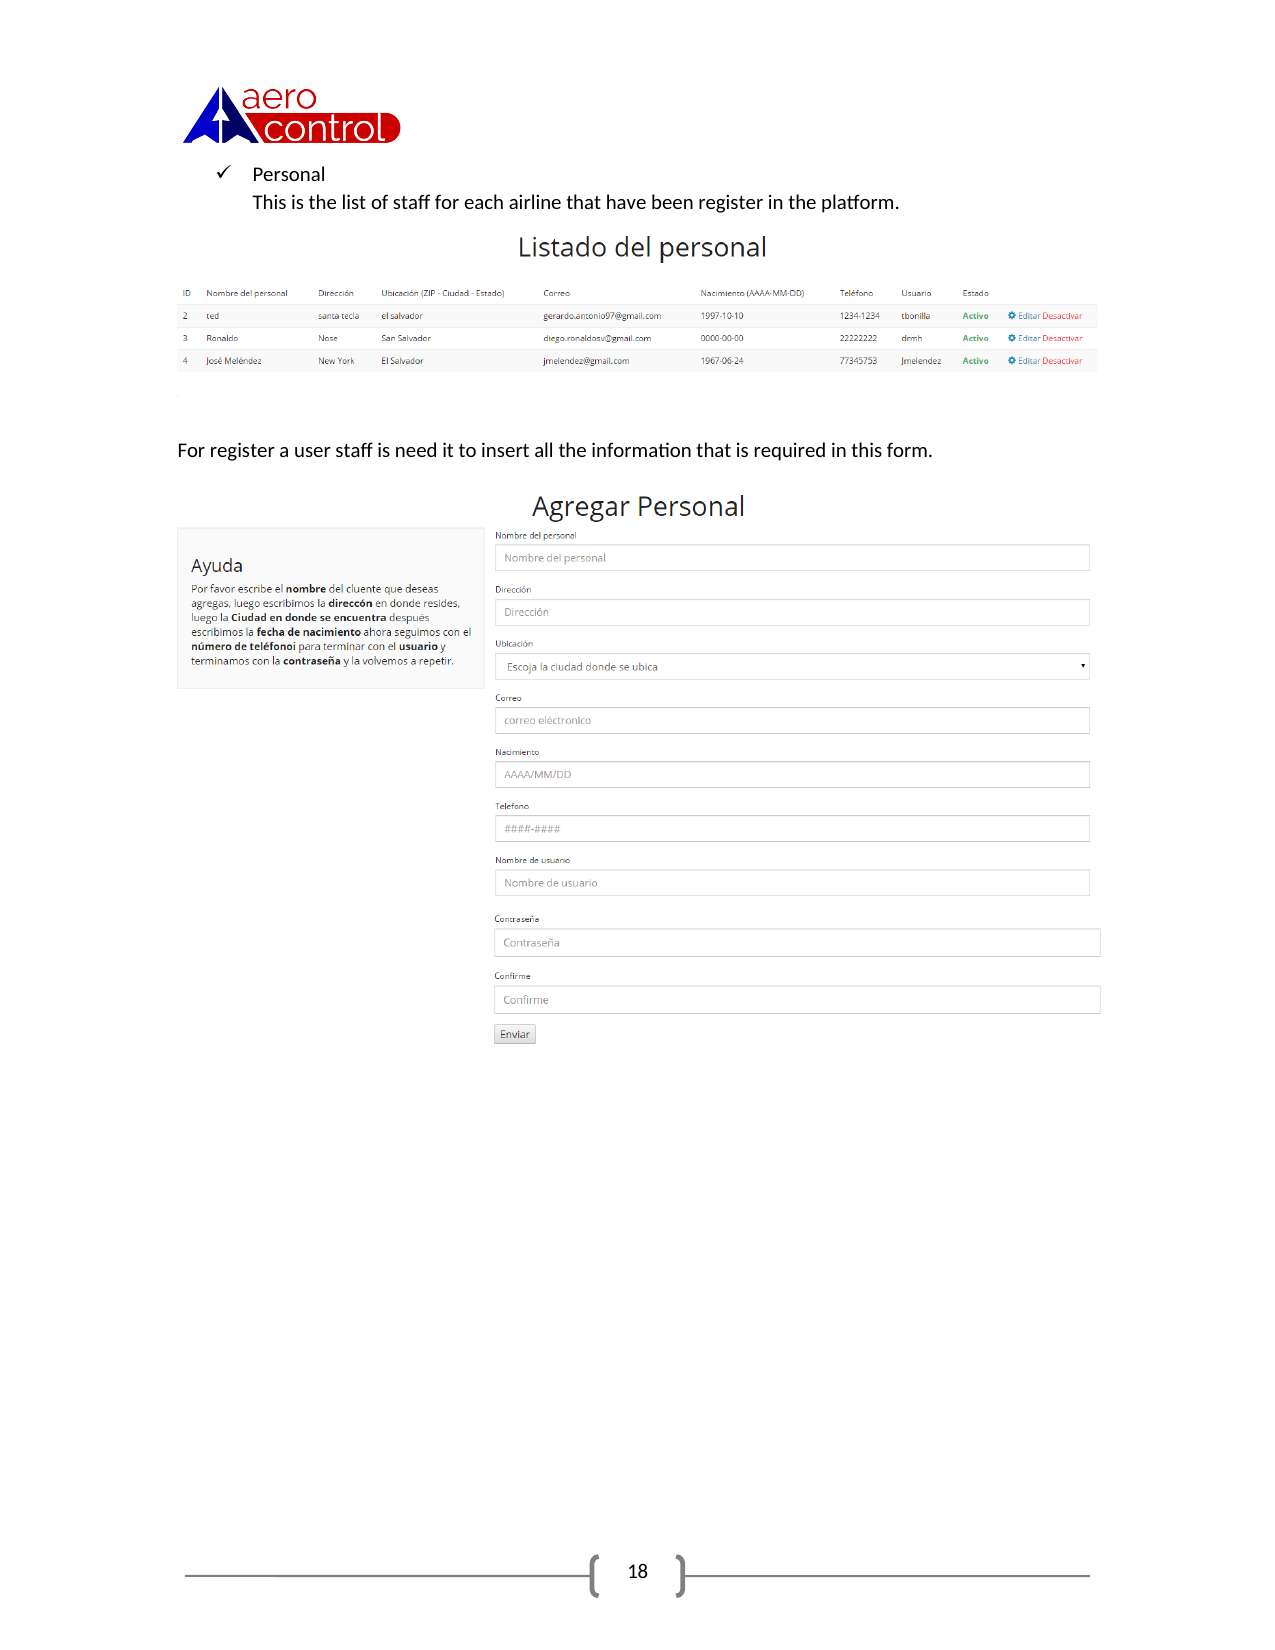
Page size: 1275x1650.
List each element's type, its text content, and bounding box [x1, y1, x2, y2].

picture [177, 229, 1098, 422]
list This is the list of staff for each airline that have been register in the platform. [252, 189, 1098, 214]
picture [177, 73, 404, 162]
list Personal [215, 161, 1098, 186]
text For register a user staff is need it to insert all the information that is required in this form. [177, 437, 1098, 462]
picture [483, 905, 1105, 1051]
picture [177, 477, 1098, 902]
